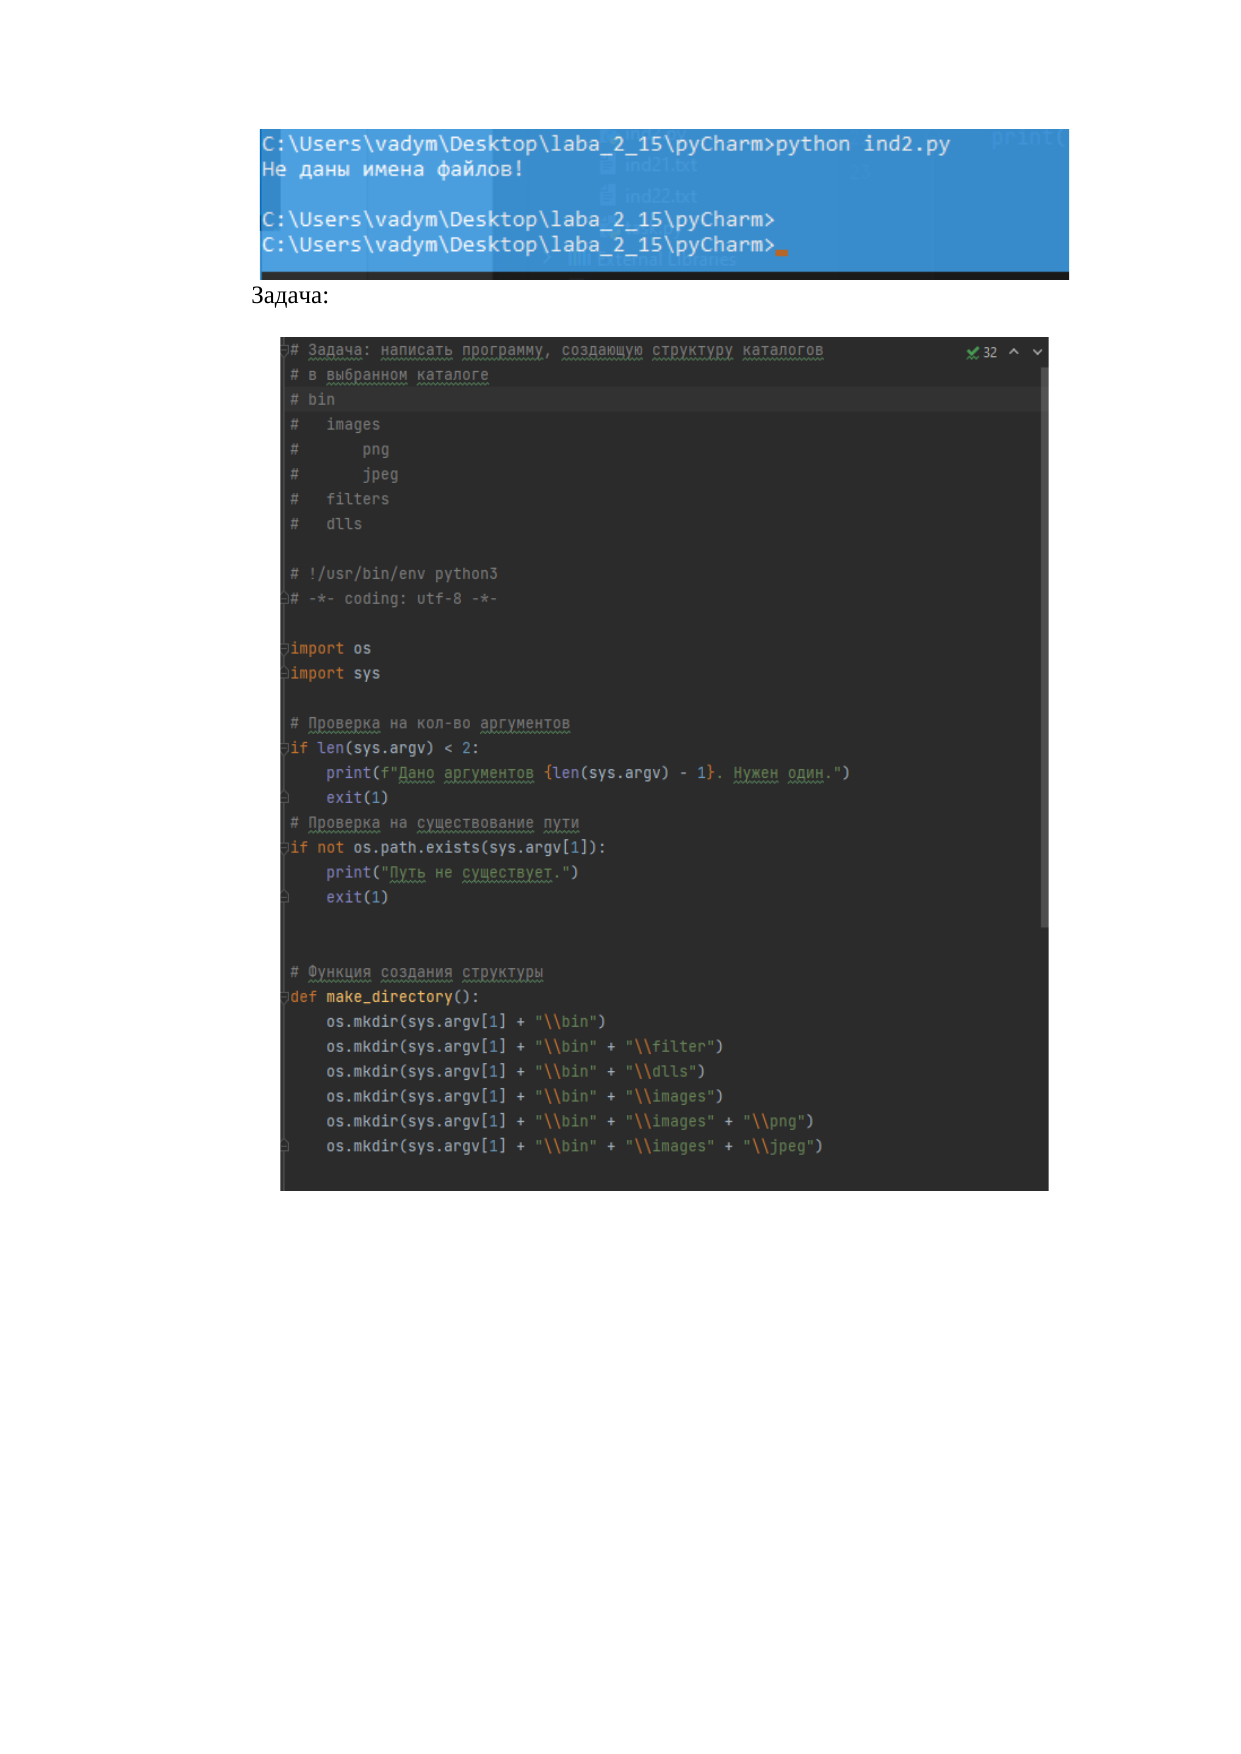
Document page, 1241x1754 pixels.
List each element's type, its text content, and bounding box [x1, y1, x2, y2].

picture [259, 129, 1070, 280]
text Задача: [177, 280, 1152, 308]
picture [280, 337, 1049, 1191]
